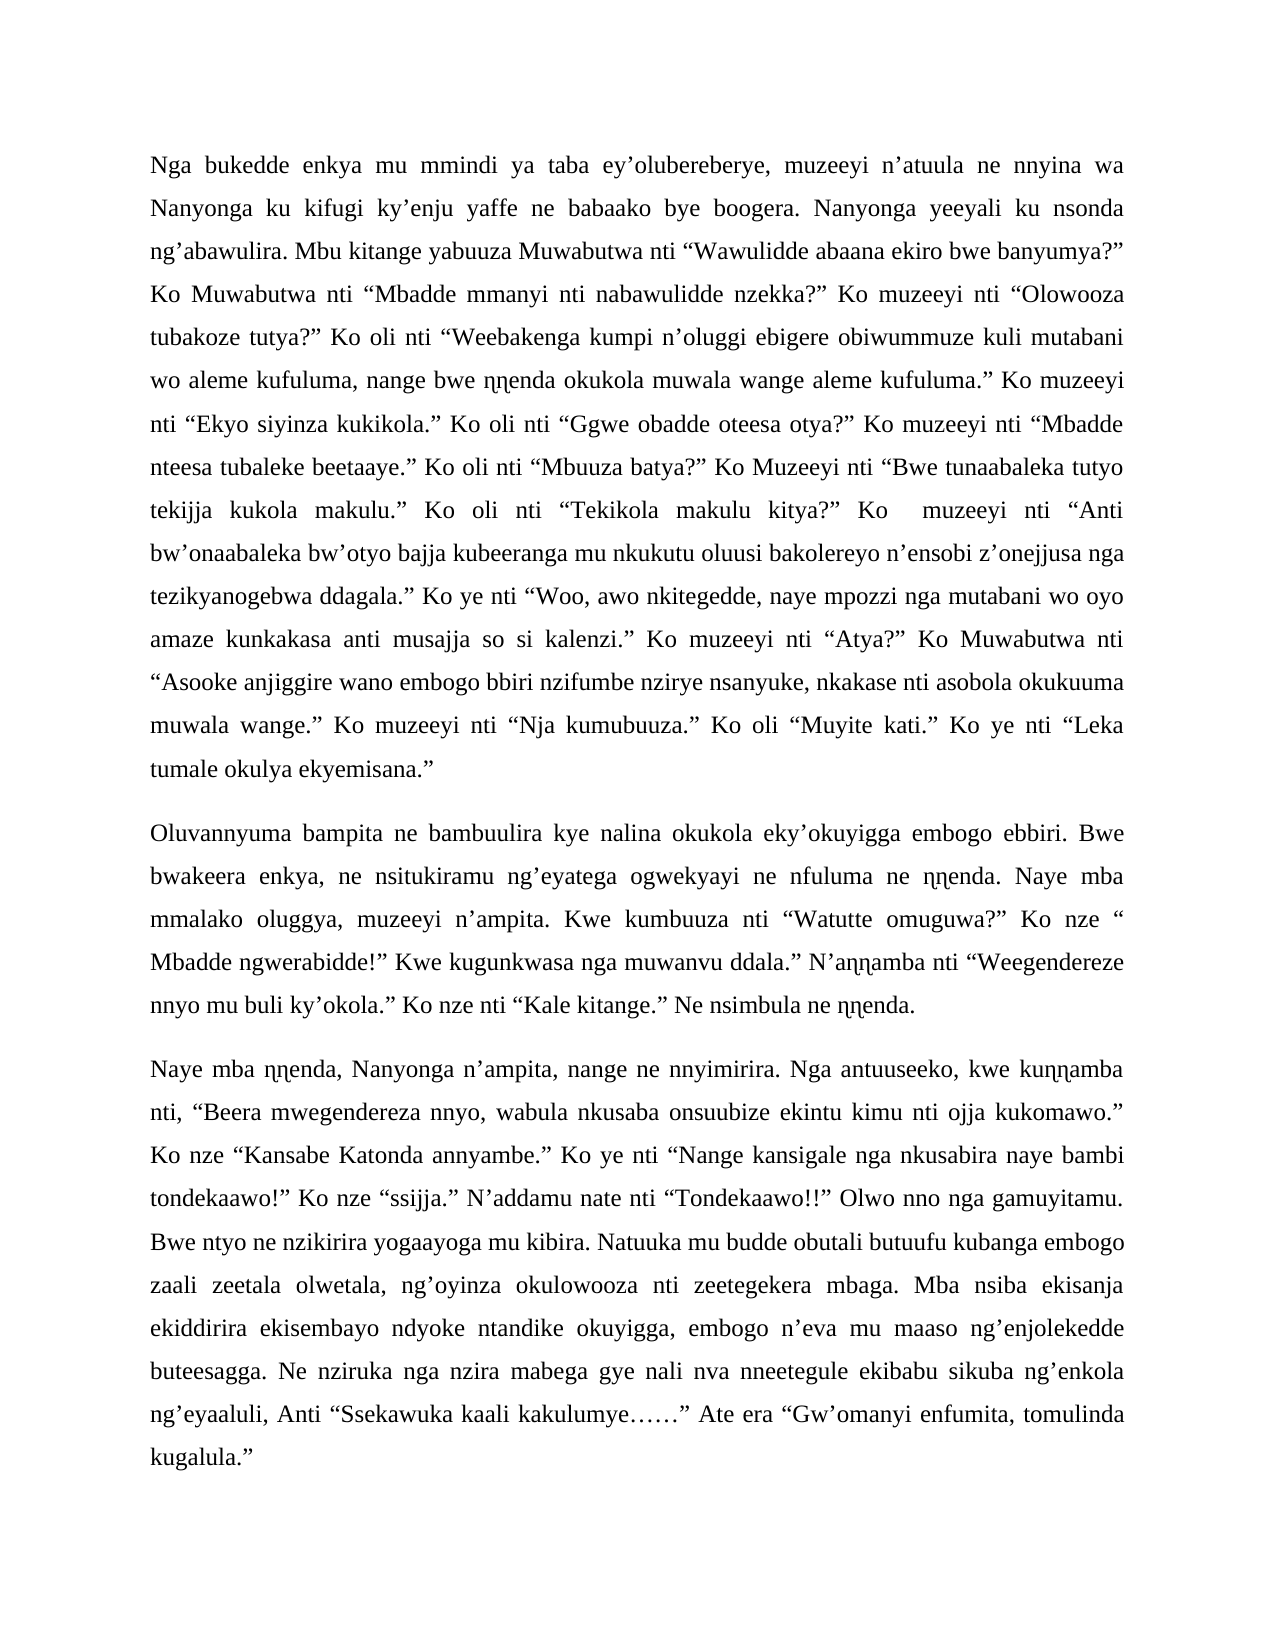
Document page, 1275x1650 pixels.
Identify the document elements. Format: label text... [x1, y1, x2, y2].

text Nga bukedde enkya mu mmindi ya taba ey’olubereberye, muzeeyi n’atuula ne nnyina wa Nanyonga ku kifugi ky’enju yaffe ne babaako bye boogera. Nanyonga yeeyali ku nsonda ng’abawulira. Mbu kitange yabuuza Muwabutwa nti “Wawulidde abaana ekiro bwe banyumya?” Ko Muwabutwa nti “Mbadde mmanyi nti nabawulidde nzekka?” Ko muzeeyi nti “Olowooza tubakoze tutya?” Ko oli nti “Weebakenga kumpi n’oluggi ebigere obiwummuze kuli mutabani wo aleme kufuluma, nange bwe ɳɳenda okukola muwala wange aleme kufuluma.” Ko muzeeyi nti “Ekyo siyinza kukikola.” Ko oli nti “Ggwe obadde oteesa otya?” Ko muzeeyi nti “Mbadde nteesa tubaleke beetaaye.” Ko oli nti “Mbuuza batya?” Ko Muzeeyi nti “Bwe tunaabaleka tutyo tekijja kukola makulu.” Ko oli nti “Tekikola makulu kitya?” Ko muzeeyi nti “Anti bw’onaabaleka bw’otyo bajja kubeeranga mu nkukutu oluusi bakolereyo n’ensobi z’onejjusa nga tezikyanogebwa ddagala.” Ko ye nti “Woo, awo nkitegedde, naye mpozzi nga mutabani wo oyo amaze kunkakasa anti musajja so si kalenzi.” Ko muzeeyi nti “Atya?” Ko Muwabutwa nti “Asooke anjiggire wano embogo bbiri nzifumbe nzirye nsanyuke, nkakase nti asobola okukuuma muwala wange.” Ko muzeeyi nti “Nja kumubuuza.” Ko oli “Muyite kati.” Ko ye nti “Leka tumale okulya ekyemisana.” [150, 150, 1125, 782]
text Oluvannyuma bampita ne bambuulira kye nalina okukola eky’okuyigga embogo ebbiri. Bwe bwakeera enkya, ne nsitukiramu ng’eyatega ogwekyayi ne nfuluma ne ɳɳenda. Naye mba mmalako oluggya, muzeeyi n’ampita. Kwe kumbuuza nti “Watutte omuguwa?” Ko nze “ Mbadde ngwerabidde!” Kwe kugunkwasa nga muwanvu ddala.” N’aɳɳamba nti “Weegendereze nnyo mu buli ky’okola.” Ko nze nti “Kale kitange.” Ne nsimbula ne ɳɳenda. [150, 818, 1125, 1019]
text Naye mba ɳɳenda, Nanyonga n’ampita, nange ne nnyimirira. Nga antuuseeko, kwe kuɳɳamba nti, “Beera mwegendereza nnyo, wabula nkusaba onsuubize ekintu kimu nti ojja kukomawo.” Ko nze “Kansabe Katonda annyambe.” Ko ye nti “Nange kansigale nga nkusabira naye bambi tondekaawo!” Ko nze “ssijja.” N’addamu nate nti “Tondekaawo!!” Olwo nno nga gamuyitamu. Bwe ntyo ne nzikirira yogaayoga mu kibira. Natuuka mu budde obutali butuufu kubanga embogo zaali zeetala olwetala, ng’oyinza okulowooza nti zeetegekera mbaga. Mba nsiba ekisanja ekiddirira ekisembayo ndyoke ntandike okuyigga, embogo n’eva mu maaso ng’enjolekedde buteesagga. Ne nziruka nga nzira mabega gye nali nva nneetegule ekibabu sikuba ng’enkola ng’eyaaluli, Anti “Ssekawuka kaali kakulumye……” Ate era “Gw’omanyi enfumita, tomulinda kugalula.” [150, 1054, 1125, 1471]
